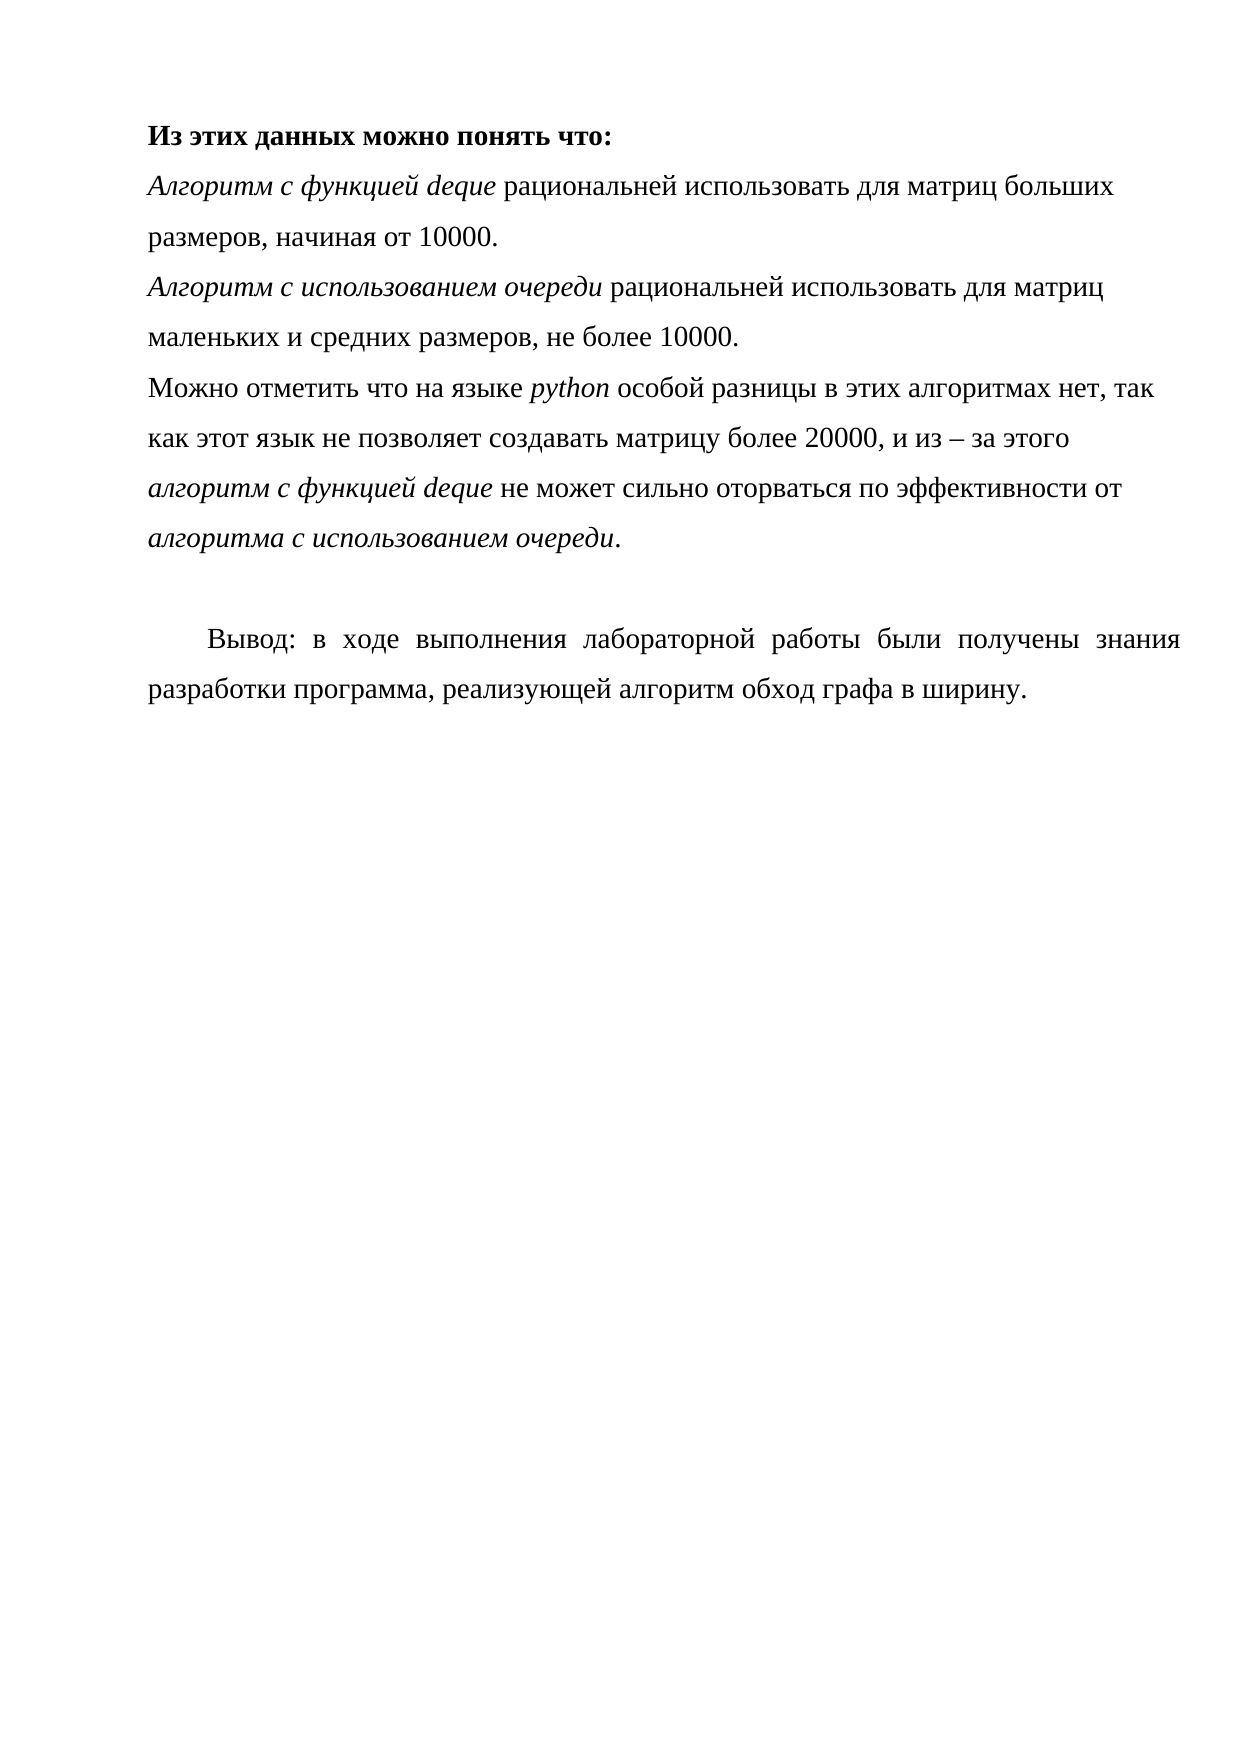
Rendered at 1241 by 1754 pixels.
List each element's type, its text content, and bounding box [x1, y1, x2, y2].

text Из этих данных можно понять что: [148, 118, 1181, 152]
text Алгоритм с использованием очереди рациональней использовать для матриц маленьких и средних размеров, не более 10000. [148, 269, 1181, 353]
text Можно отметить что на языке python особой разницы в этих алгоритмах нет, так как этот язык не позволяет создавать матрицу более 20000, и из – за этого алгоритм с функцией deque не может сильно оторваться по эффективности от алгоритма с использованием очереди. [148, 370, 1181, 554]
text Вывод: в ходе выполнения лабораторной работы были получены знания разработки программа, реализующей алгоритм обход графа в ширину. [148, 621, 1181, 705]
text Алгоритм с функцией deque рациональней использовать для матриц больших размеров, начиная от 10000. [148, 168, 1181, 252]
